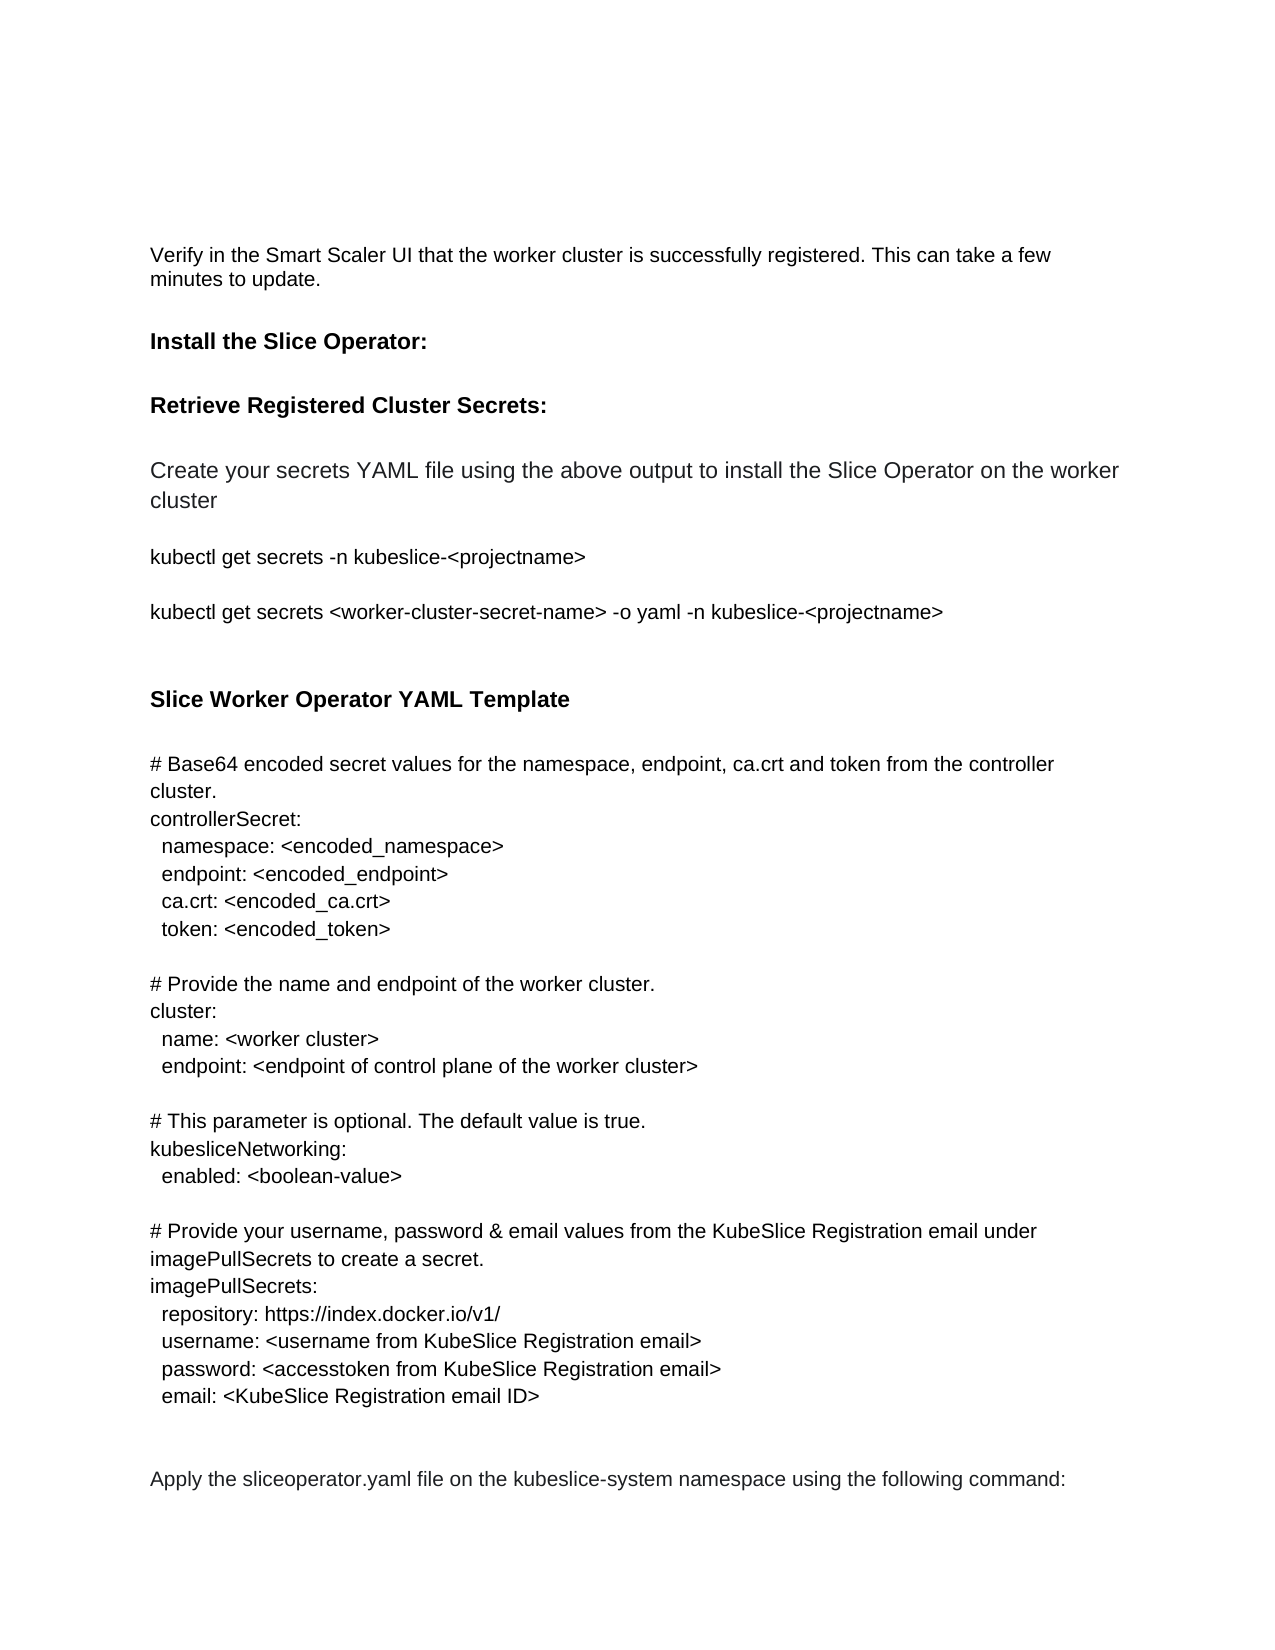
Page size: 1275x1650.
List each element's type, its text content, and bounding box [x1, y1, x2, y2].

text Apply the sliceoperator.yaml file on the kubeslice-system namespace using the following command: [150, 1466, 1125, 1490]
text endpoint: <encoded_endpoint> [150, 861, 1125, 885]
text name: <worker cluster> [150, 1026, 1125, 1050]
text controllerSecret: [150, 806, 1125, 830]
text # Base64 encoded secret values for the namespace, endpoint, ca.crt and token from the controller cluster. [150, 751, 1125, 803]
text password: <accesstoken from KubeSlice Registration email> [150, 1356, 1125, 1380]
text kubectl get secrets <worker-cluster-secret-name> -o yaml -n kubeslice-<projectname> [150, 599, 1125, 623]
text # Provide your username, password & email values from the KubeSlice Registration email under imagePullSecrets to create a secret. [150, 1219, 1125, 1270]
text ca.crt: <encoded_ca.crt> [150, 889, 1125, 913]
text imagePullSecrets: [150, 1274, 1125, 1298]
text token: <encoded_token> [150, 916, 1125, 940]
text enabled: <boolean-value> [150, 1164, 1125, 1188]
text kubectl get secrets -n kubeslice-<projectname> [150, 544, 1125, 568]
text namespace: <encoded_namespace> [150, 834, 1125, 858]
text username: <username from KubeSlice Registration email> [150, 1329, 1125, 1353]
text Create your secrets YAML file using the above output to install the Slice Operator on the worker cluster [150, 457, 1125, 513]
subtitle Install the Slice Operator: [150, 328, 1125, 354]
subtitle Slice Worker Operator YAML Template [150, 686, 1125, 713]
subtitle Verify in the Smart Scaler UI that the worker cluster is successfully registered. This can take a few minutes to update. [150, 242, 1125, 290]
text email: <KubeSlice Registration email ID> [150, 1384, 1125, 1408]
text cluster: [150, 999, 1125, 1023]
text repository: https://index.docker.io/v1/ [150, 1301, 1125, 1325]
subtitle Retrieve Registered Cluster Secrets: [150, 392, 1125, 418]
text # This parameter is optional. The default value is true. [150, 1109, 1125, 1133]
text endpoint: <endpoint of control plane of the worker cluster> [150, 1054, 1125, 1078]
text kubesliceNetworking: [150, 1136, 1125, 1160]
text # Provide the name and endpoint of the worker cluster. [150, 971, 1125, 995]
